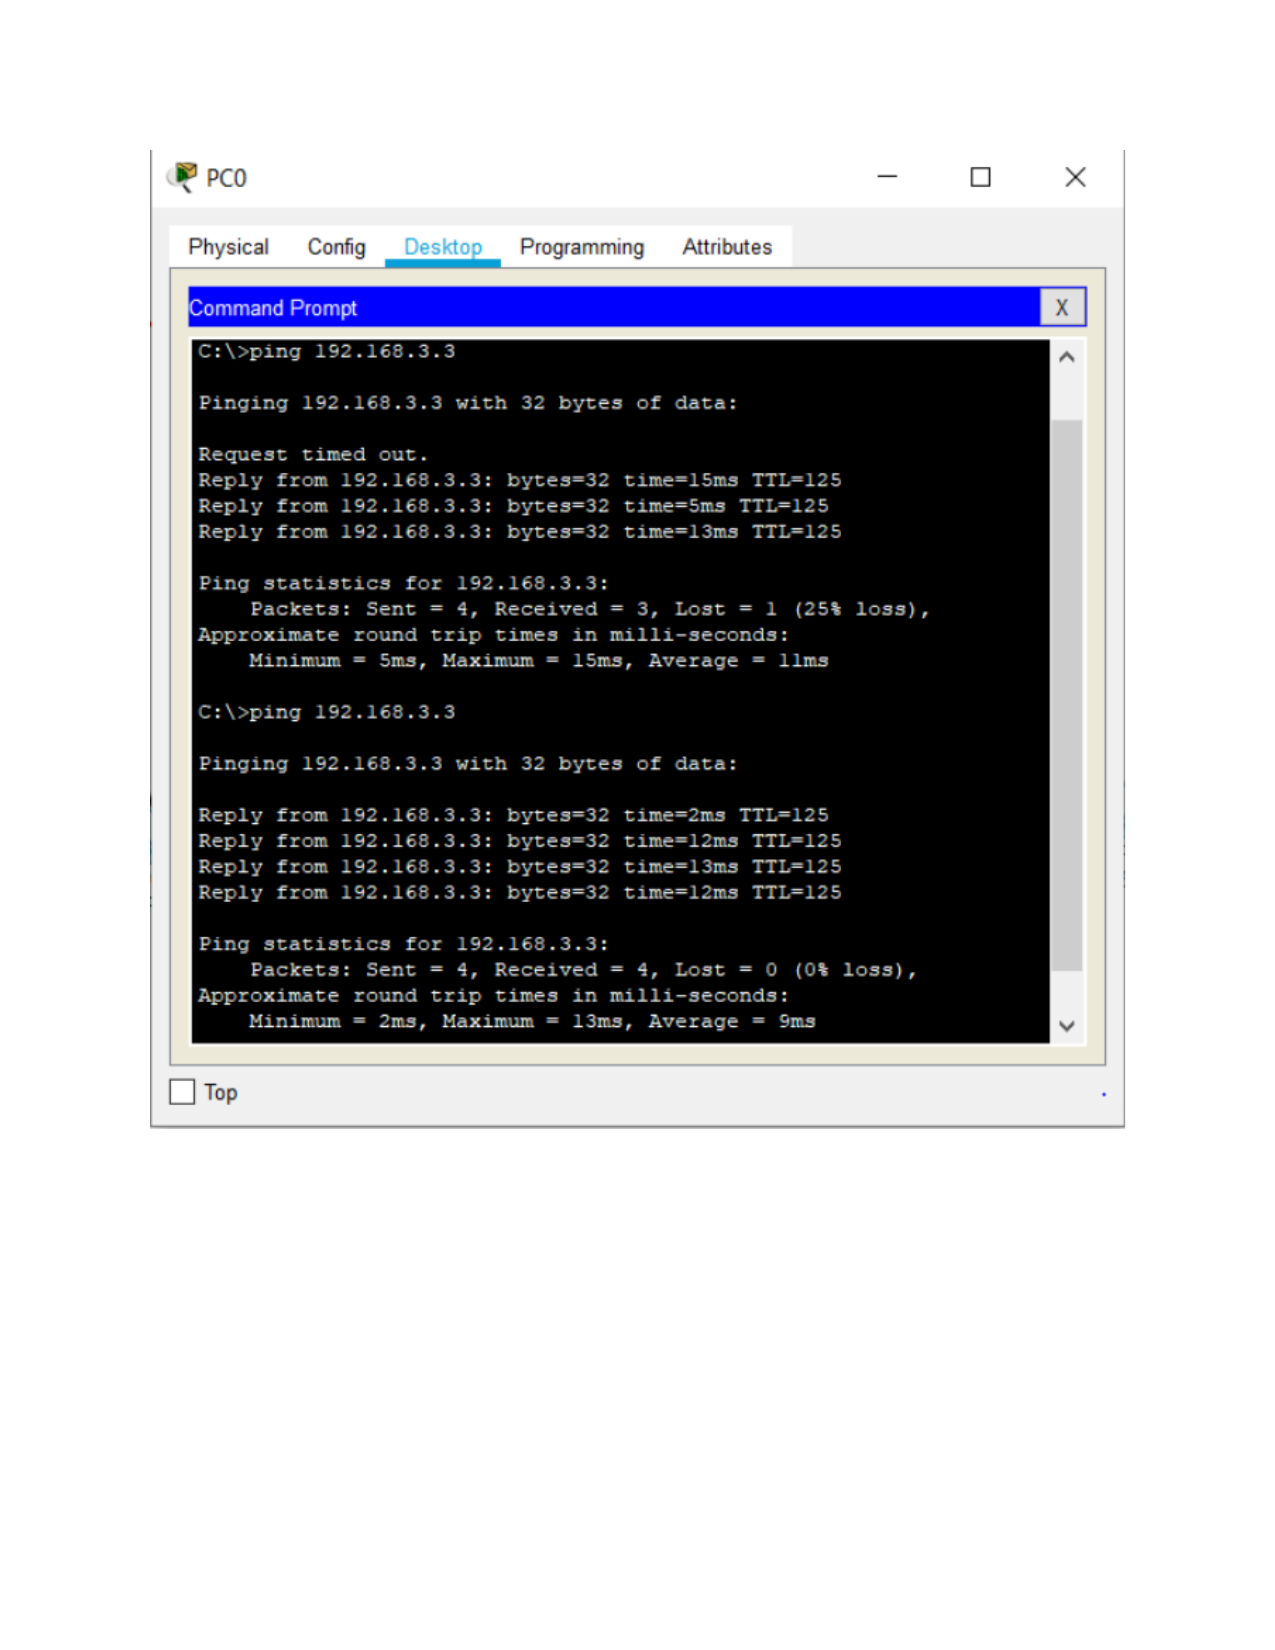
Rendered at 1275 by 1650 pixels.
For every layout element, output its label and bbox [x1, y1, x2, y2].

picture [150, 150, 1125, 1129]
